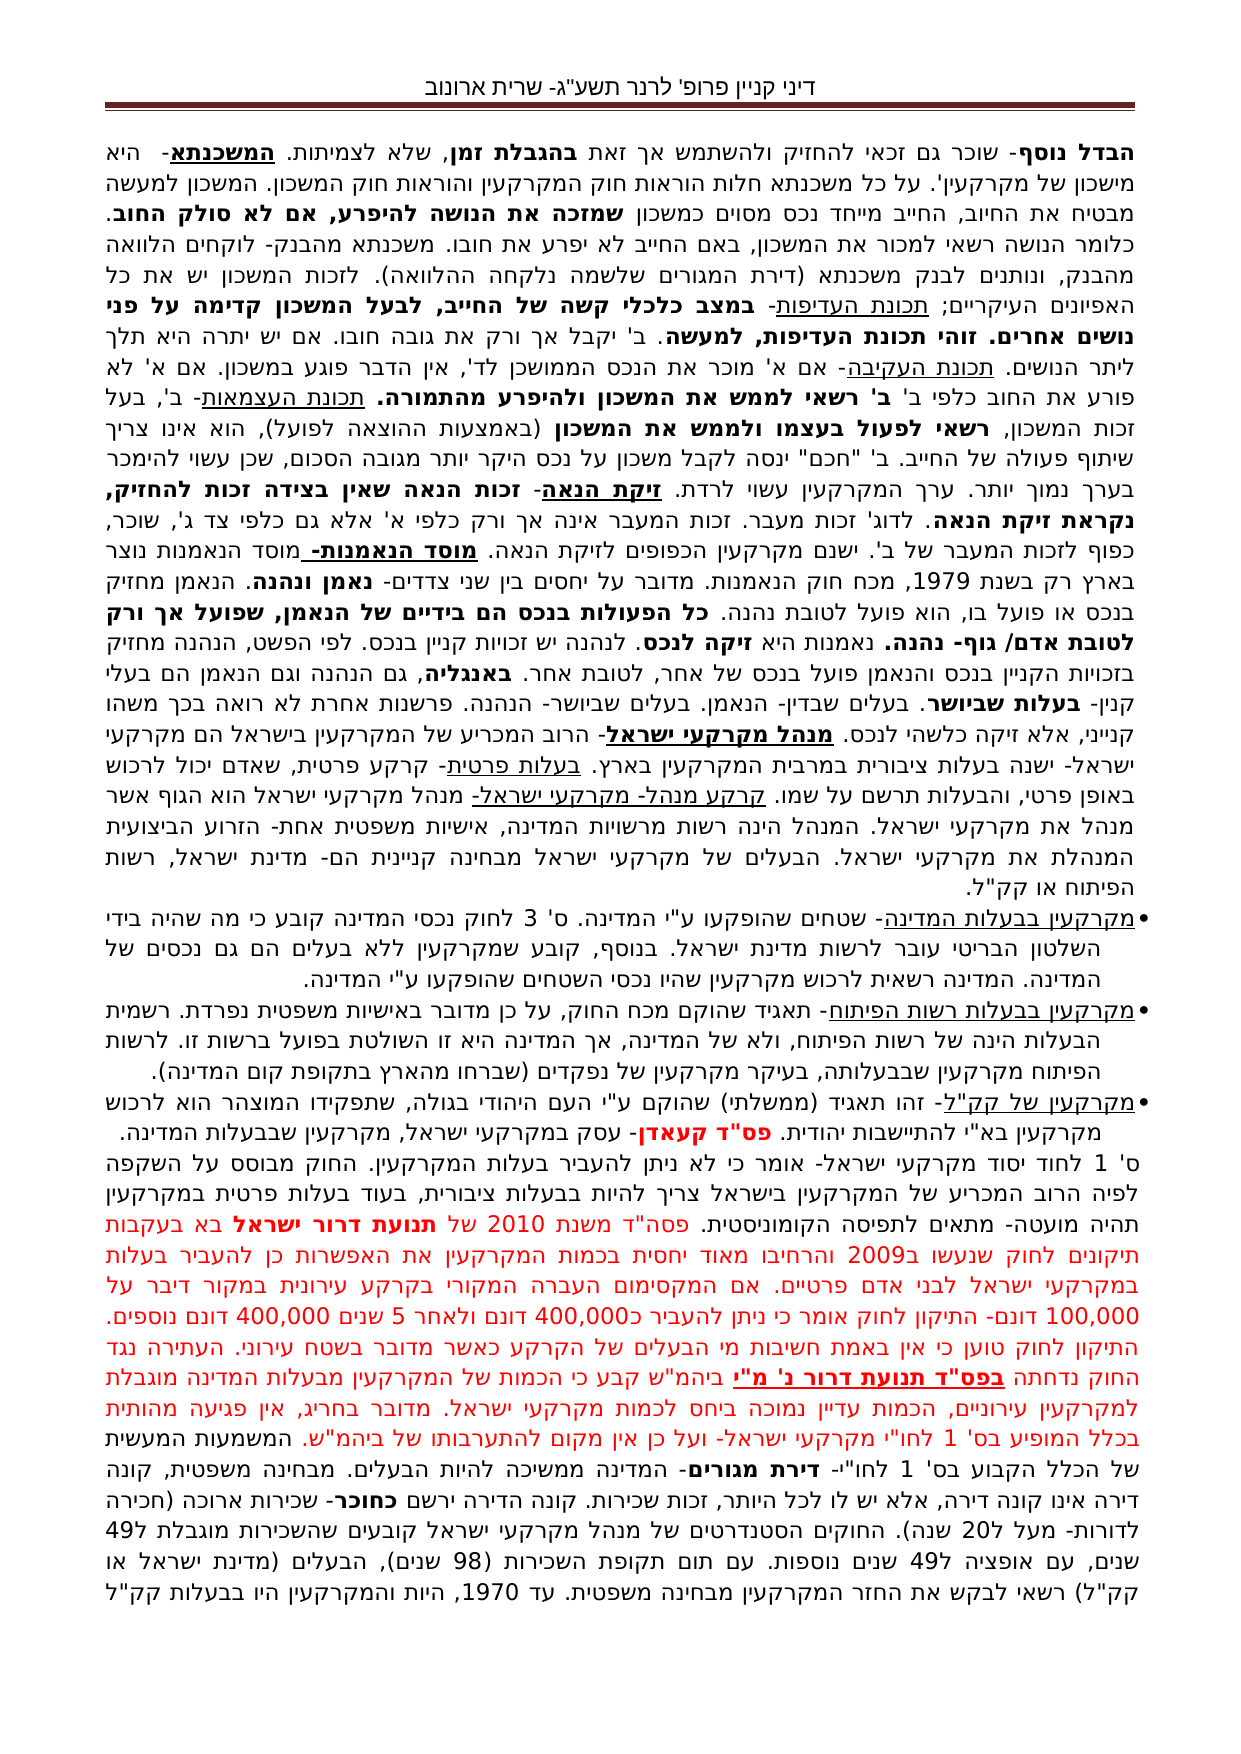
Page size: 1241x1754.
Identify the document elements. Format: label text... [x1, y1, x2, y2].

list מקרקעין של קק"ל- זהו תאגיד (ממשלתי) שהוקם ע"י העם היהודי בגולה, שתפקידו המוצהר הוא לרכוש מקרקעין בא"י להתיישבות יהודית. פס"ד קעאדן- עסק במקרקעי ישראל, מקרקעין שבבעלות המדינה. [105, 1089, 1140, 1146]
list מקרקעין בבעלות רשות הפיתוח- תאגיד שהוקם מכח החוק, על כן מדובר באישיות משפטית נפרדת. רשמית הבעלות הינה של רשות הפיתוח, ולא של המדינה, אך המדינה היא זו השולטת בפועל ברשות זו. לרשות הפיתוח מקרקעין שבבעלותה, בעיקר מקרקעין של נפקדים (שברחו מהארץ בתקופת קום המדינה). [105, 997, 1140, 1085]
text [105, 1150, 1140, 1605]
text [105, 139, 1135, 901]
list מקרקעין בבעלות המדינה- שטחים שהופקעו ע"י המדינה. ס' 3 לחוק נכסי המדינה קובע כי מה שהיה בידי השלטון הבריטי עובר לרשות מדינת ישראל. בנוסף, קובע שמקרקעין ללא בעלים הם גם נכסים של המדינה. המדינה רשאית לרכוש מקרקעין שהיו נכסי השטחים שהופקעו ע"י המדינה. [105, 905, 1140, 993]
